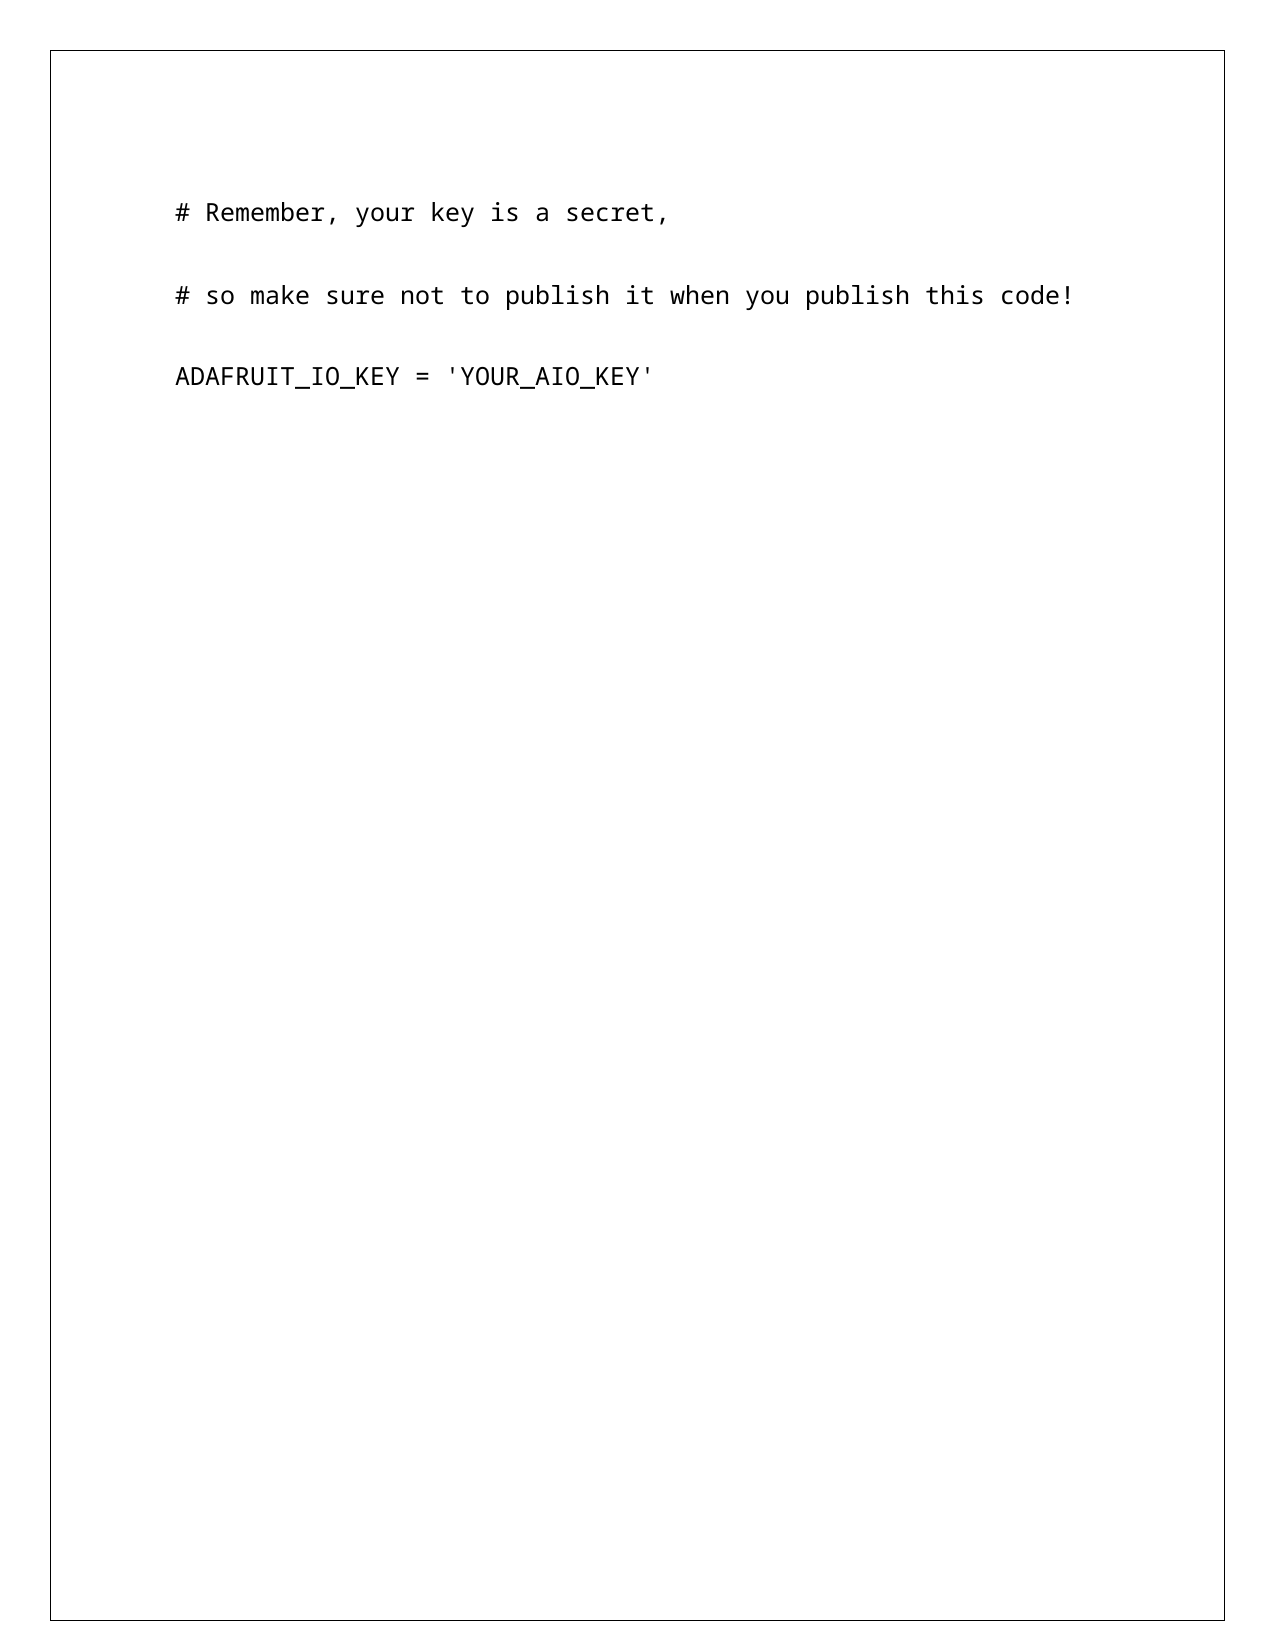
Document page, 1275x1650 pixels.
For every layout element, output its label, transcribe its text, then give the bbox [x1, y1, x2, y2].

text # Remember, your key is a secret, [175, 195, 1148, 229]
text # so make sure not to publish it when you publish this code! ADAFRUIT_IO_KEY = 'YOUR_AIO_KEY' [175, 277, 1148, 393]
